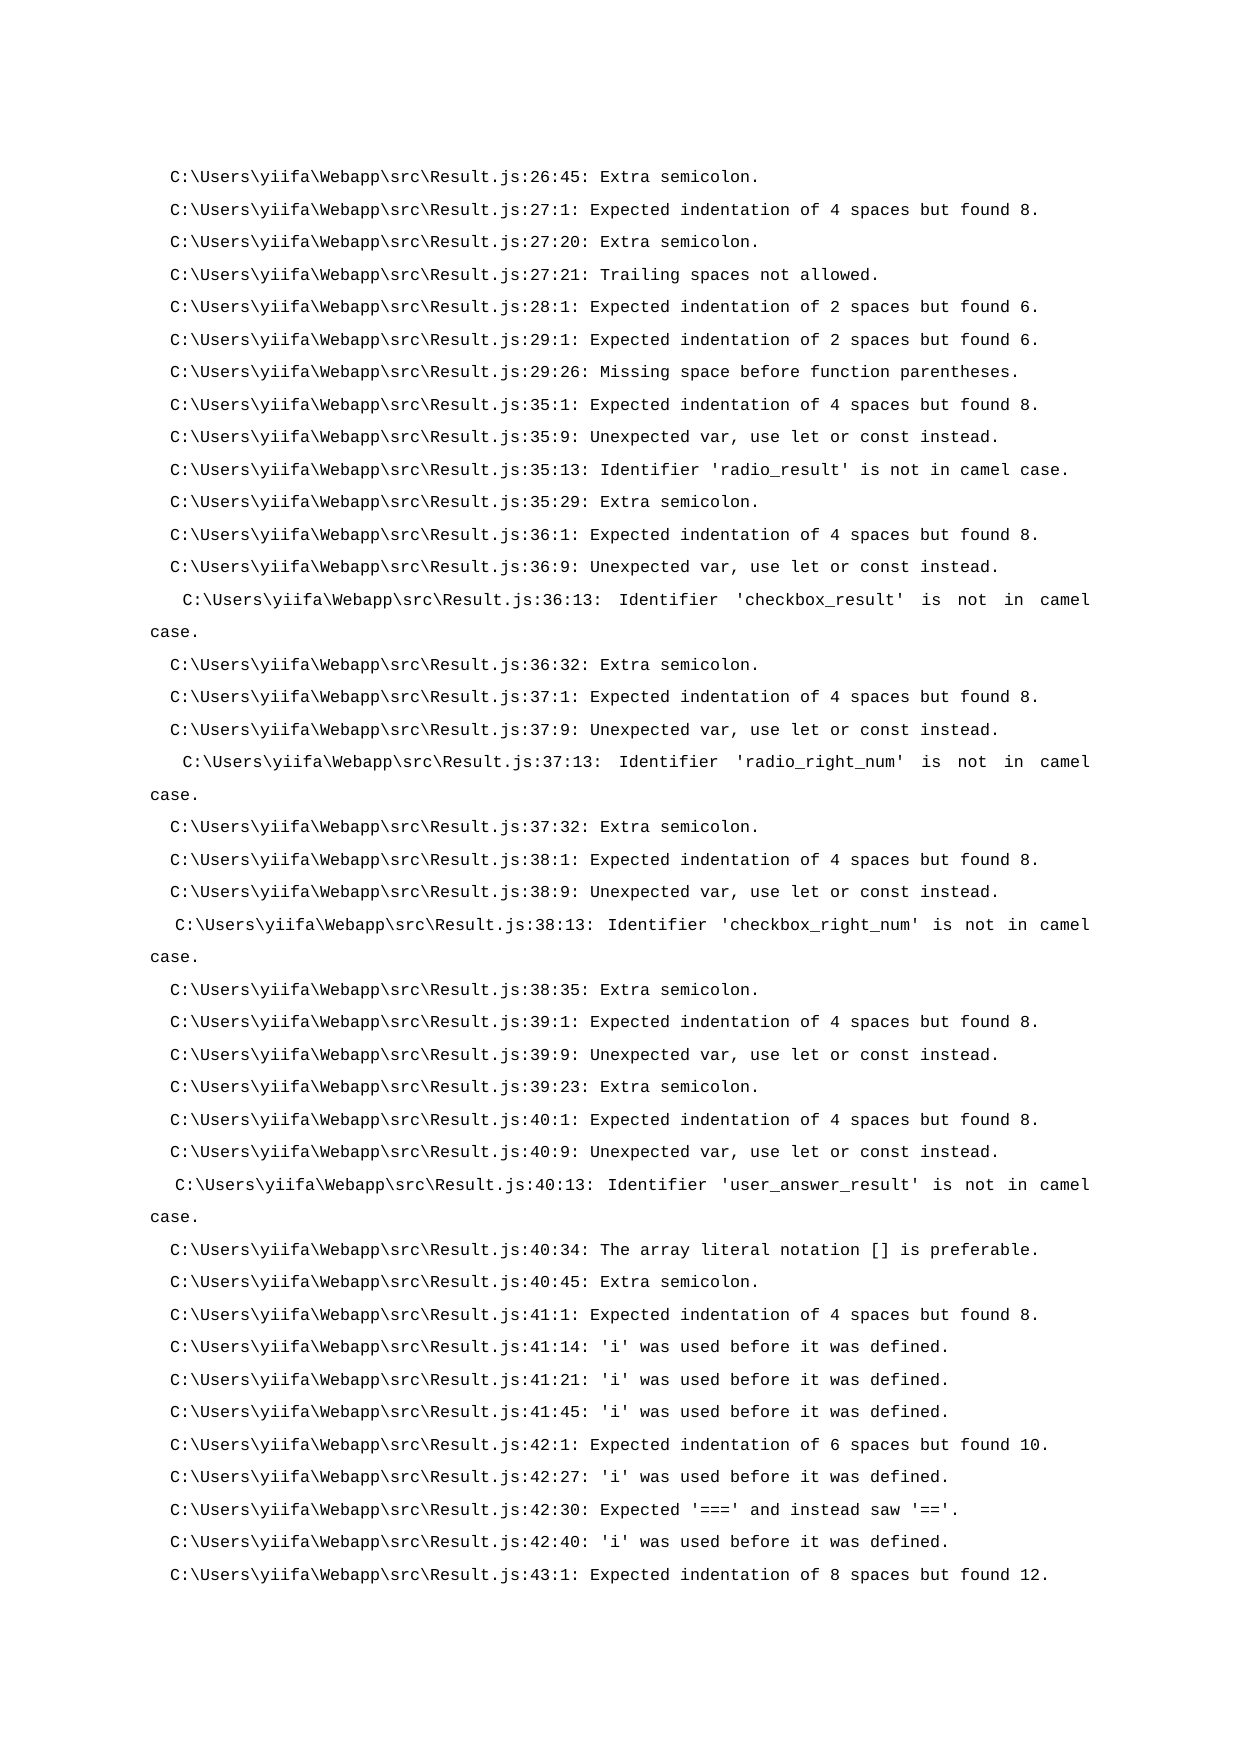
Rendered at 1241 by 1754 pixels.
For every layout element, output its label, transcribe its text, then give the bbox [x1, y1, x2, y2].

text C:\Users\yiifa\Webapp\src\Result.js:39:1: Expected indentation of 4 spaces but found 8. [150, 1007, 1090, 1039]
text C:\Users\yiifa\Webapp\src\Result.js:41:45: 'i' was used before it was defined. [150, 1397, 1090, 1429]
text C:\Users\yiifa\Webapp\src\Result.js:35:13: Identifier 'radio_result' is not in camel case. [150, 454, 1090, 487]
text C:\Users\yiifa\Webapp\src\Result.js:36:13: Identifier 'checkbox_result' is not in camel case. [150, 584, 1090, 649]
text C:\Users\yiifa\Webapp\src\Result.js:40:1: Expected indentation of 4 spaces but found 8. [150, 1104, 1090, 1137]
text C:\Users\yiifa\Webapp\src\Result.js:35:1: Expected indentation of 4 spaces but found 8. [150, 389, 1090, 422]
text C:\Users\yiifa\Webapp\src\Result.js:27:21: Trailing spaces not allowed. [150, 259, 1090, 292]
text C:\Users\yiifa\Webapp\src\Result.js:29:1: Expected indentation of 2 spaces but found 6. [150, 324, 1090, 357]
text C:\Users\yiifa\Webapp\src\Result.js:29:26: Missing space before function parentheses. [150, 357, 1090, 389]
text C:\Users\yiifa\Webapp\src\Result.js:38:13: Identifier 'checkbox_right_num' is not in camel case. [150, 909, 1090, 974]
text C:\Users\yiifa\Webapp\src\Result.js:40:13: Identifier 'user_answer_result' is not in camel case. [150, 1169, 1090, 1234]
text C:\Users\yiifa\Webapp\src\Result.js:37:13: Identifier 'radio_right_num' is not in camel case. [150, 747, 1090, 812]
text C:\Users\yiifa\Webapp\src\Result.js:43:1: Expected indentation of 8 spaces but found 12. [150, 1559, 1090, 1592]
text C:\Users\yiifa\Webapp\src\Result.js:36:1: Expected indentation of 4 spaces but found 8. [150, 519, 1090, 552]
text C:\Users\yiifa\Webapp\src\Result.js:40:34: The array literal notation [] is preferable. [150, 1234, 1090, 1267]
text C:\Users\yiifa\Webapp\src\Result.js:38:35: Extra semicolon. [150, 974, 1090, 1007]
text C:\Users\yiifa\Webapp\src\Result.js:39:23: Extra semicolon. [150, 1072, 1090, 1104]
text C:\Users\yiifa\Webapp\src\Result.js:36:32: Extra semicolon. [150, 649, 1090, 682]
text C:\Users\yiifa\Webapp\src\Result.js:40:45: Extra semicolon. [150, 1267, 1090, 1299]
text C:\Users\yiifa\Webapp\src\Result.js:27:1: Expected indentation of 4 spaces but found 8. [150, 194, 1090, 227]
text C:\Users\yiifa\Webapp\src\Result.js:37:9: Unexpected var, use let or const instead. [150, 714, 1090, 747]
text C:\Users\yiifa\Webapp\src\Result.js:42:30: Expected '===' and instead saw '=='. [150, 1494, 1090, 1527]
text C:\Users\yiifa\Webapp\src\Result.js:42:40: 'i' was used before it was defined. [150, 1527, 1090, 1559]
text C:\Users\yiifa\Webapp\src\Result.js:36:9: Unexpected var, use let or const instead. [150, 552, 1090, 584]
text C:\Users\yiifa\Webapp\src\Result.js:39:9: Unexpected var, use let or const instead. [150, 1039, 1090, 1072]
text C:\Users\yiifa\Webapp\src\Result.js:28:1: Expected indentation of 2 spaces but found 6. [150, 292, 1090, 324]
text C:\Users\yiifa\Webapp\src\Result.js:35:29: Extra semicolon. [150, 487, 1090, 519]
text C:\Users\yiifa\Webapp\src\Result.js:40:9: Unexpected var, use let or const instead. [150, 1137, 1090, 1169]
text C:\Users\yiifa\Webapp\src\Result.js:26:45: Extra semicolon. [150, 162, 1090, 194]
text C:\Users\yiifa\Webapp\src\Result.js:38:1: Expected indentation of 4 spaces but found 8. [150, 844, 1090, 877]
text C:\Users\yiifa\Webapp\src\Result.js:37:32: Extra semicolon. [150, 812, 1090, 844]
text C:\Users\yiifa\Webapp\src\Result.js:27:20: Extra semicolon. [150, 227, 1090, 259]
text C:\Users\yiifa\Webapp\src\Result.js:41:14: 'i' was used before it was defined. [150, 1332, 1090, 1364]
text C:\Users\yiifa\Webapp\src\Result.js:35:9: Unexpected var, use let or const instead. [150, 422, 1090, 454]
text C:\Users\yiifa\Webapp\src\Result.js:42:1: Expected indentation of 6 spaces but found 10. [150, 1429, 1090, 1462]
text C:\Users\yiifa\Webapp\src\Result.js:38:9: Unexpected var, use let or const instead. [150, 877, 1090, 909]
text C:\Users\yiifa\Webapp\src\Result.js:42:27: 'i' was used before it was defined. [150, 1462, 1090, 1494]
text C:\Users\yiifa\Webapp\src\Result.js:37:1: Expected indentation of 4 spaces but found 8. [150, 682, 1090, 714]
text C:\Users\yiifa\Webapp\src\Result.js:41:1: Expected indentation of 4 spaces but found 8. [150, 1299, 1090, 1332]
text C:\Users\yiifa\Webapp\src\Result.js:41:21: 'i' was used before it was defined. [150, 1364, 1090, 1397]
